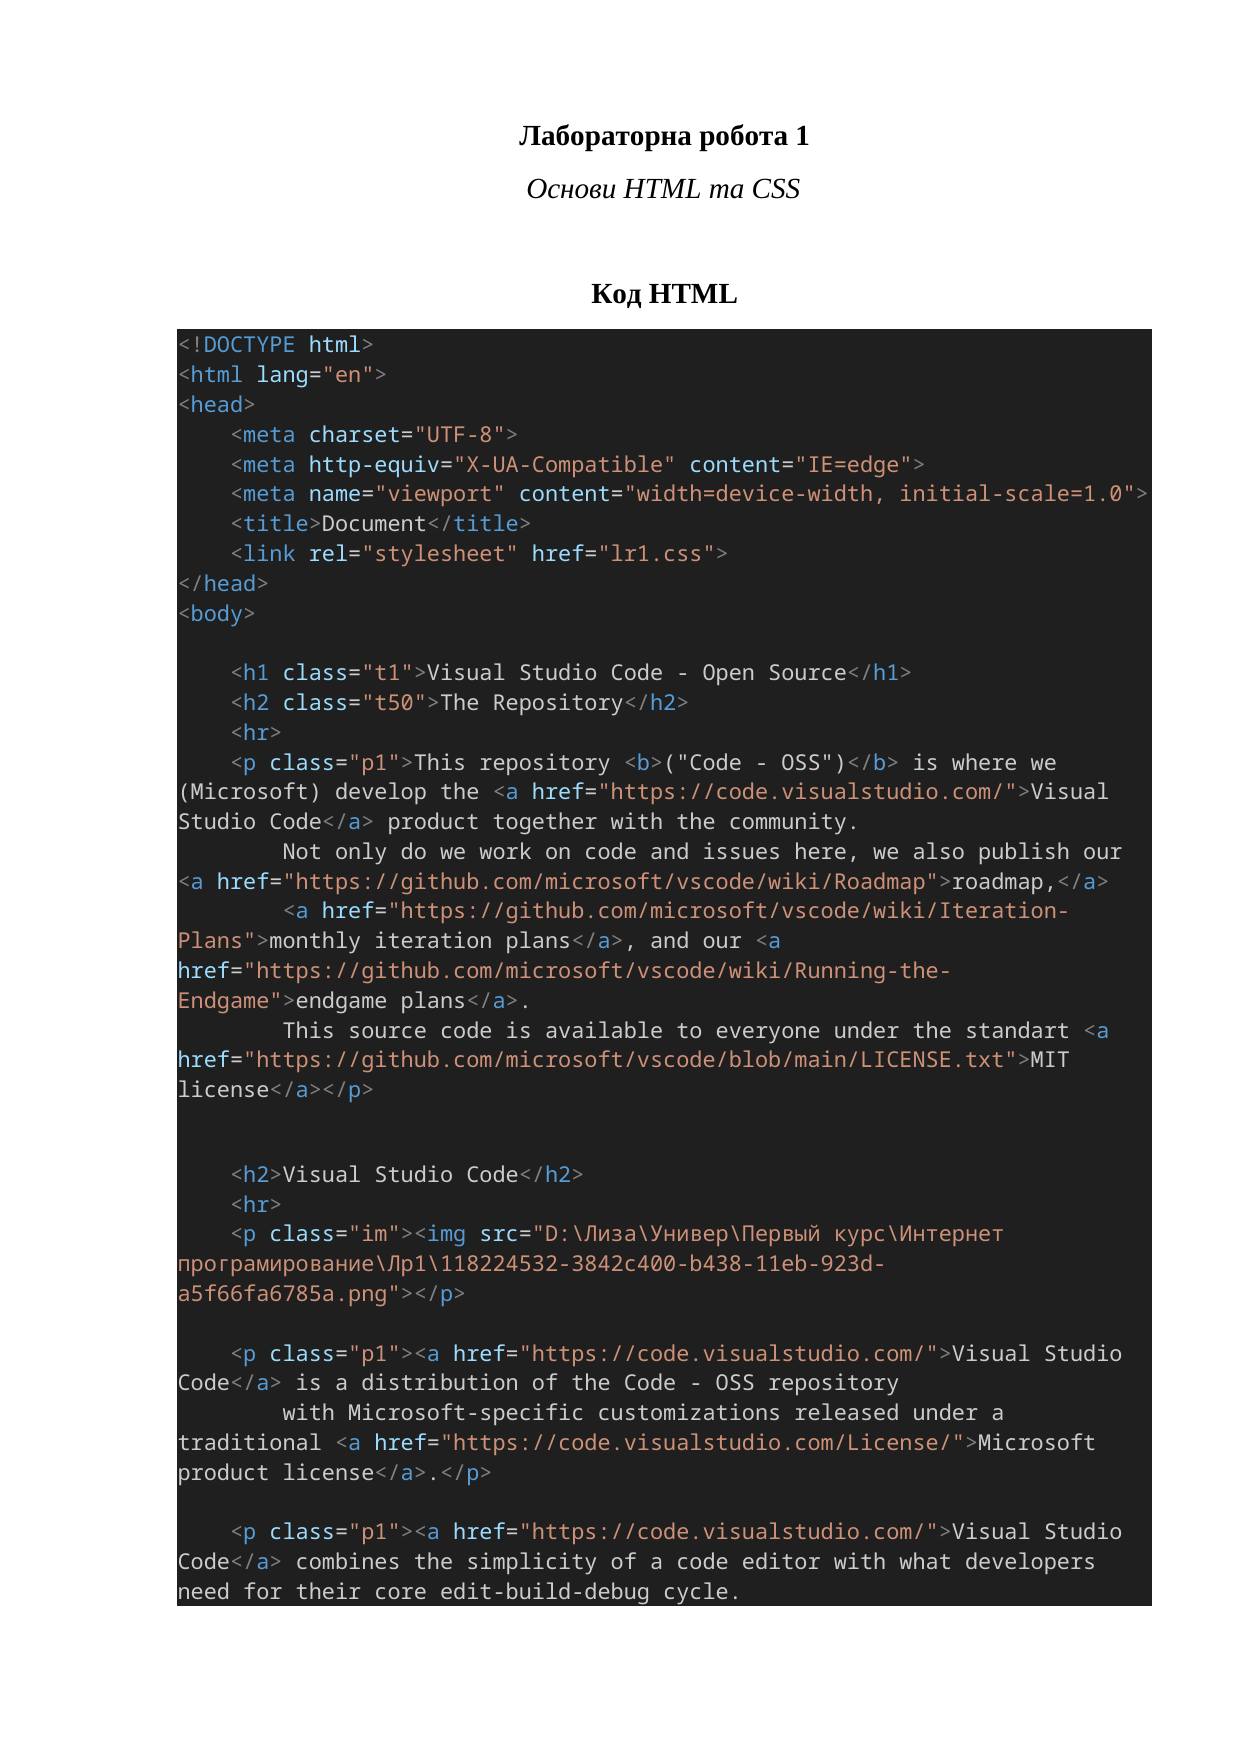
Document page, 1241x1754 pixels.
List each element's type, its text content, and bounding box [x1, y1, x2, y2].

text <a href="https://github.com/microsoft/vscode/wiki/Iteration-Plans">monthly iteration plans</a>, and our <a href="https://github.com/microsoft/vscode/wiki/Running-the-Endgame">endgame plans</a>. [177, 895, 1152, 1014]
text <html lang="en"> [177, 359, 1152, 389]
text <head> [177, 389, 1152, 419]
text <body> [177, 597, 1152, 627]
text This source code is available to everyone under the standart <a href="https://github.com/microsoft/vscode/blob/main/LICENSE.txt">MIT license</a></p> [177, 1014, 1152, 1104]
text <p class="p1"><a href="https://code.visualstudio.com/">Visual Studio Code</a> is a distribution of the Code - OSS repository [177, 1337, 1152, 1397]
text <hr> [177, 1188, 1152, 1218]
text <title>Document</title> [177, 508, 1152, 538]
text <h2>Visual Studio Code</h2> [177, 1159, 1152, 1188]
text <!DOCTYPE html> [177, 329, 1152, 359]
text </head> [177, 568, 1152, 597]
text with Microsoft-specific customizations released under a traditional <a href="https://code.visualstudio.com/License/">Microsoft product license</a>.</p> [177, 1397, 1152, 1486]
text <meta name="viewport" content="width=device-width, initial-scale=1.0"> [177, 478, 1152, 508]
text Основи HTML та CSS [177, 171, 1152, 204]
text <h1 class="t1">Visual Studio Code - Open Source</h1> [177, 657, 1152, 687]
text <link rel="stylesheet" href="lr1.css"> [177, 538, 1152, 568]
text <hr> [177, 717, 1152, 746]
text <meta http-equiv="X-UA-Compatible" content="IE=edge"> [177, 448, 1152, 478]
text <p class="p1"><a href="https://code.visualstudio.com/">Visual Studio Code</a> combines the simplicity of a code editor with what developers need for their core edit-build-debug cycle. [177, 1516, 1152, 1606]
text <p class="im"><img src="D:\Лиза\Универ\Первый курс\Интернет програмирование\Лр1\118224532-3842c400-b438-11eb-923d-a5f66fa6785a.png"></p> [177, 1218, 1152, 1308]
text Лабораторна робота 1 [177, 118, 1152, 152]
text <h2 class="t50">The Repository</h2> [177, 687, 1152, 717]
text <meta charset="UTF-8"> [177, 419, 1152, 448]
text Not only do we work on code and issues here, we also publish our <a href="https://github.com/microsoft/vscode/wiki/Roadmap">roadmap,</a> [177, 836, 1152, 895]
text Код HTML [177, 277, 1152, 310]
text <p class="p1">This repository <b>("Code - OSS")</b> is where we (Microsoft) develop the <a href="https://code.visualstudio.com/">Visual Studio Code</a> product together with the community. [177, 746, 1152, 836]
